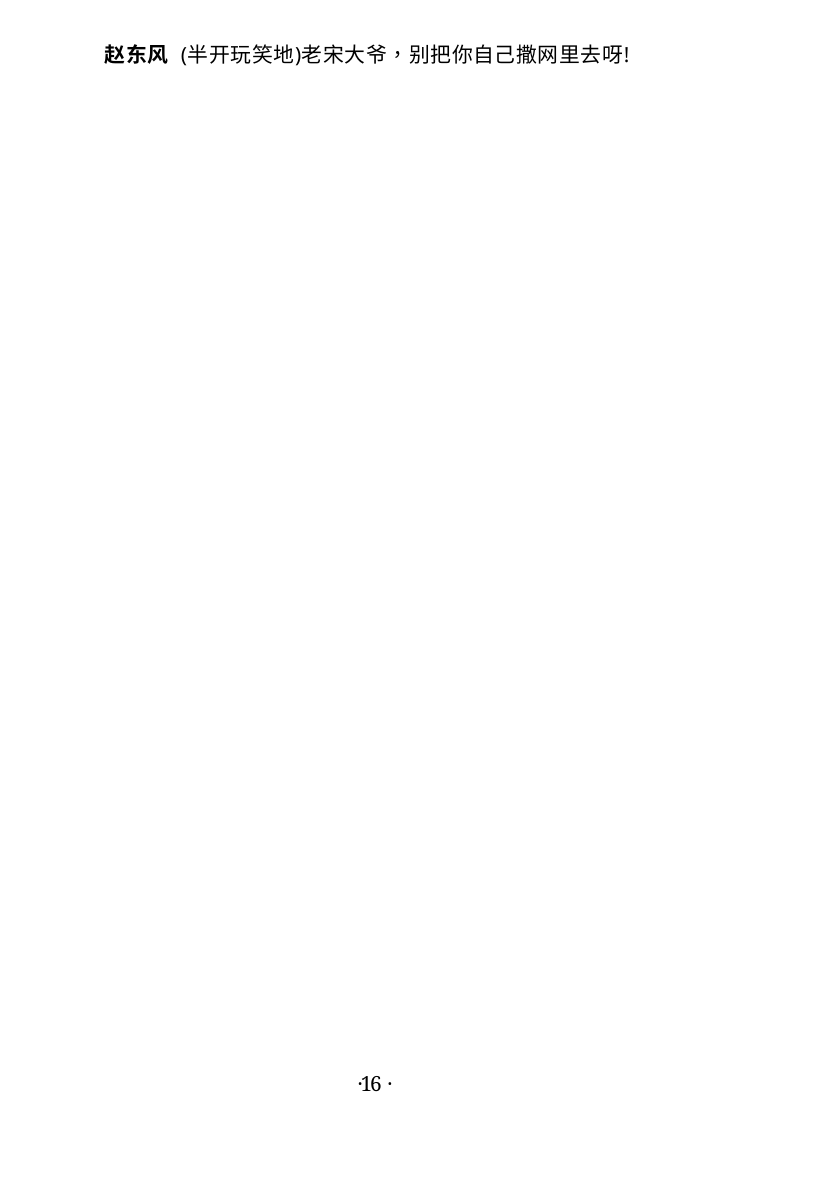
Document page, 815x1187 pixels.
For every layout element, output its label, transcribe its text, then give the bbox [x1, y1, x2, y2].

text 赵东风 (半开玩笑地)老宋大爷，别把你自己撒网里去呀! [104, 42, 692, 67]
